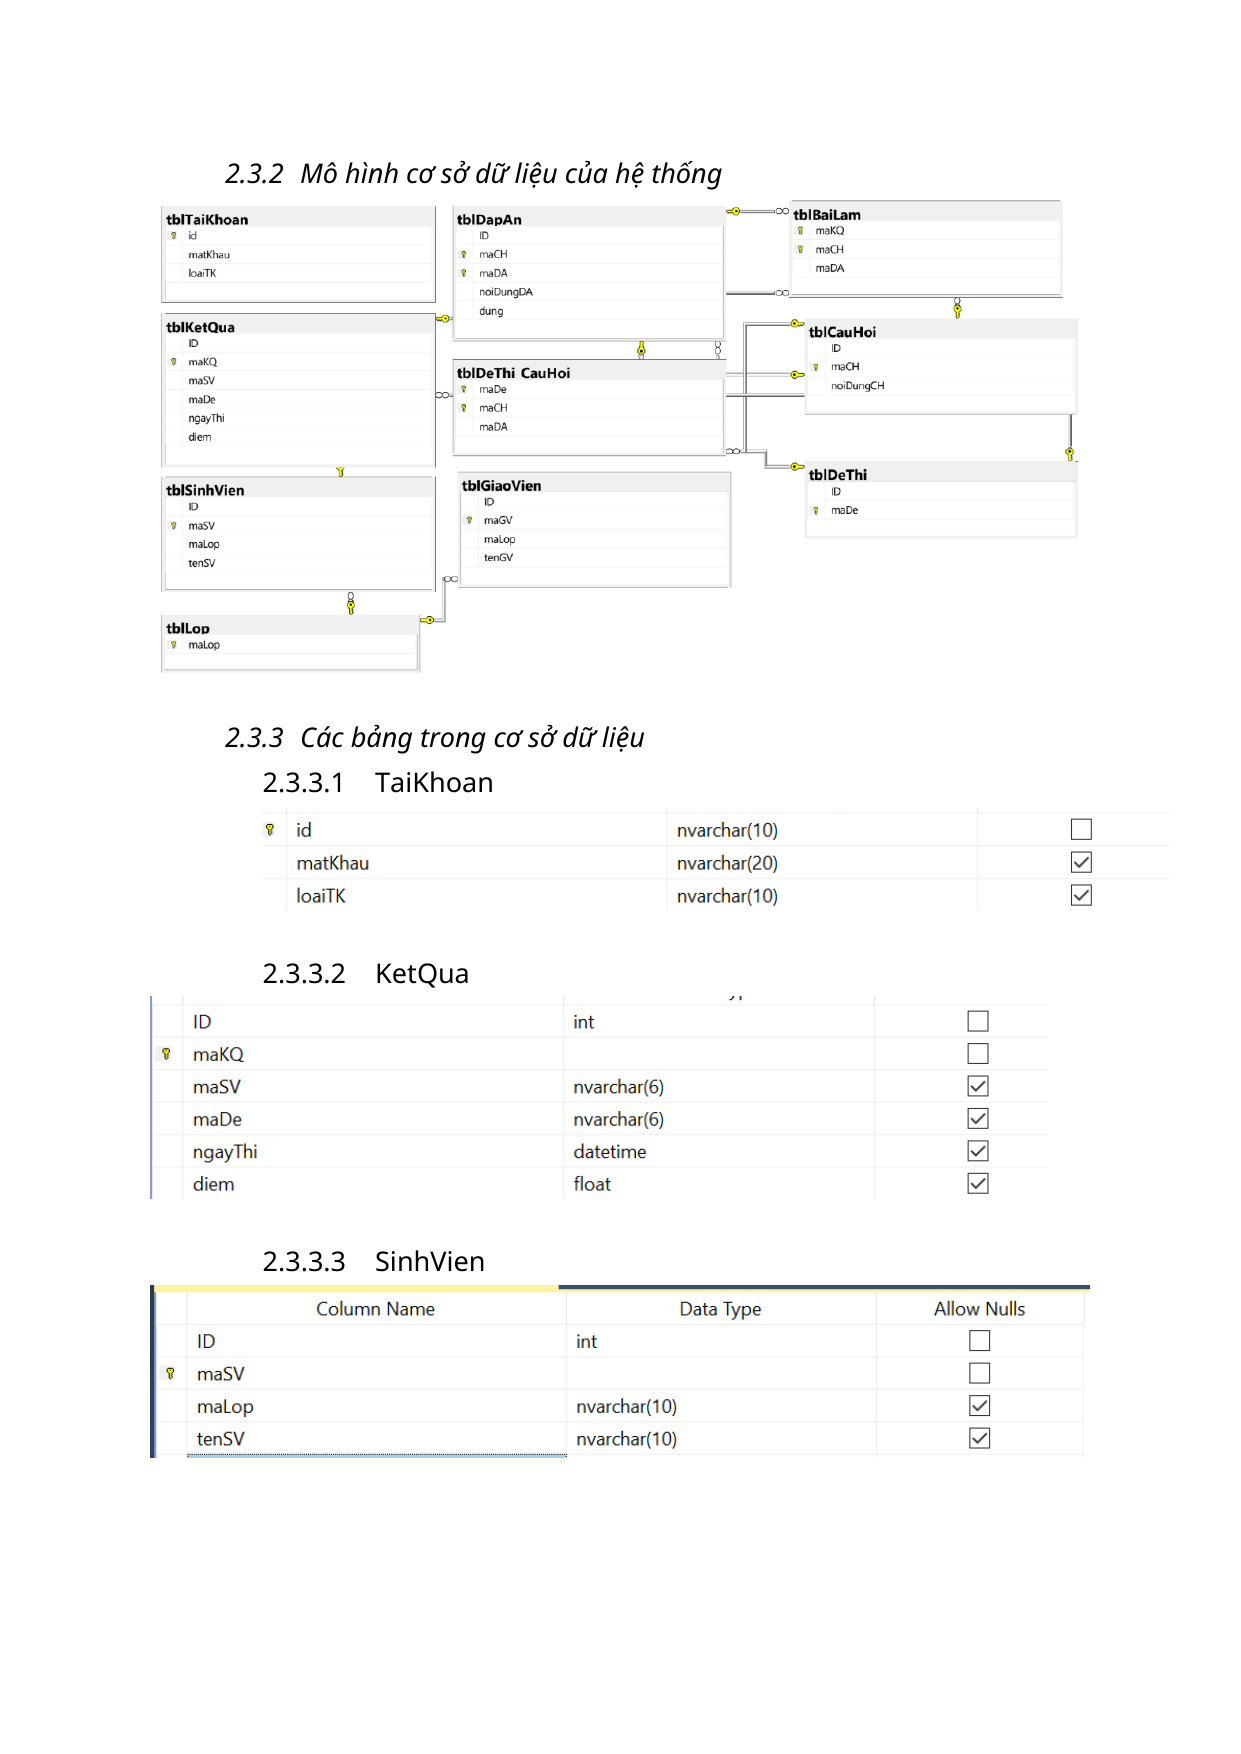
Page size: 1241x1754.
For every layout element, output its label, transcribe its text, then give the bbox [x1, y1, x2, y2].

picture [150, 196, 1091, 676]
subtitle Các bảng trong cơ sở dữ liệu [225, 719, 1090, 756]
subtitle TaiKhoan [262, 763, 1090, 800]
subtitle Mô hình cơ sở dữ liệu của hệ thống [225, 154, 1090, 191]
subtitle KetQua [262, 954, 1090, 991]
picture [262, 808, 1169, 911]
picture [150, 1285, 1091, 1458]
subtitle SinhVien [262, 1242, 1090, 1279]
picture [150, 996, 1048, 1199]
